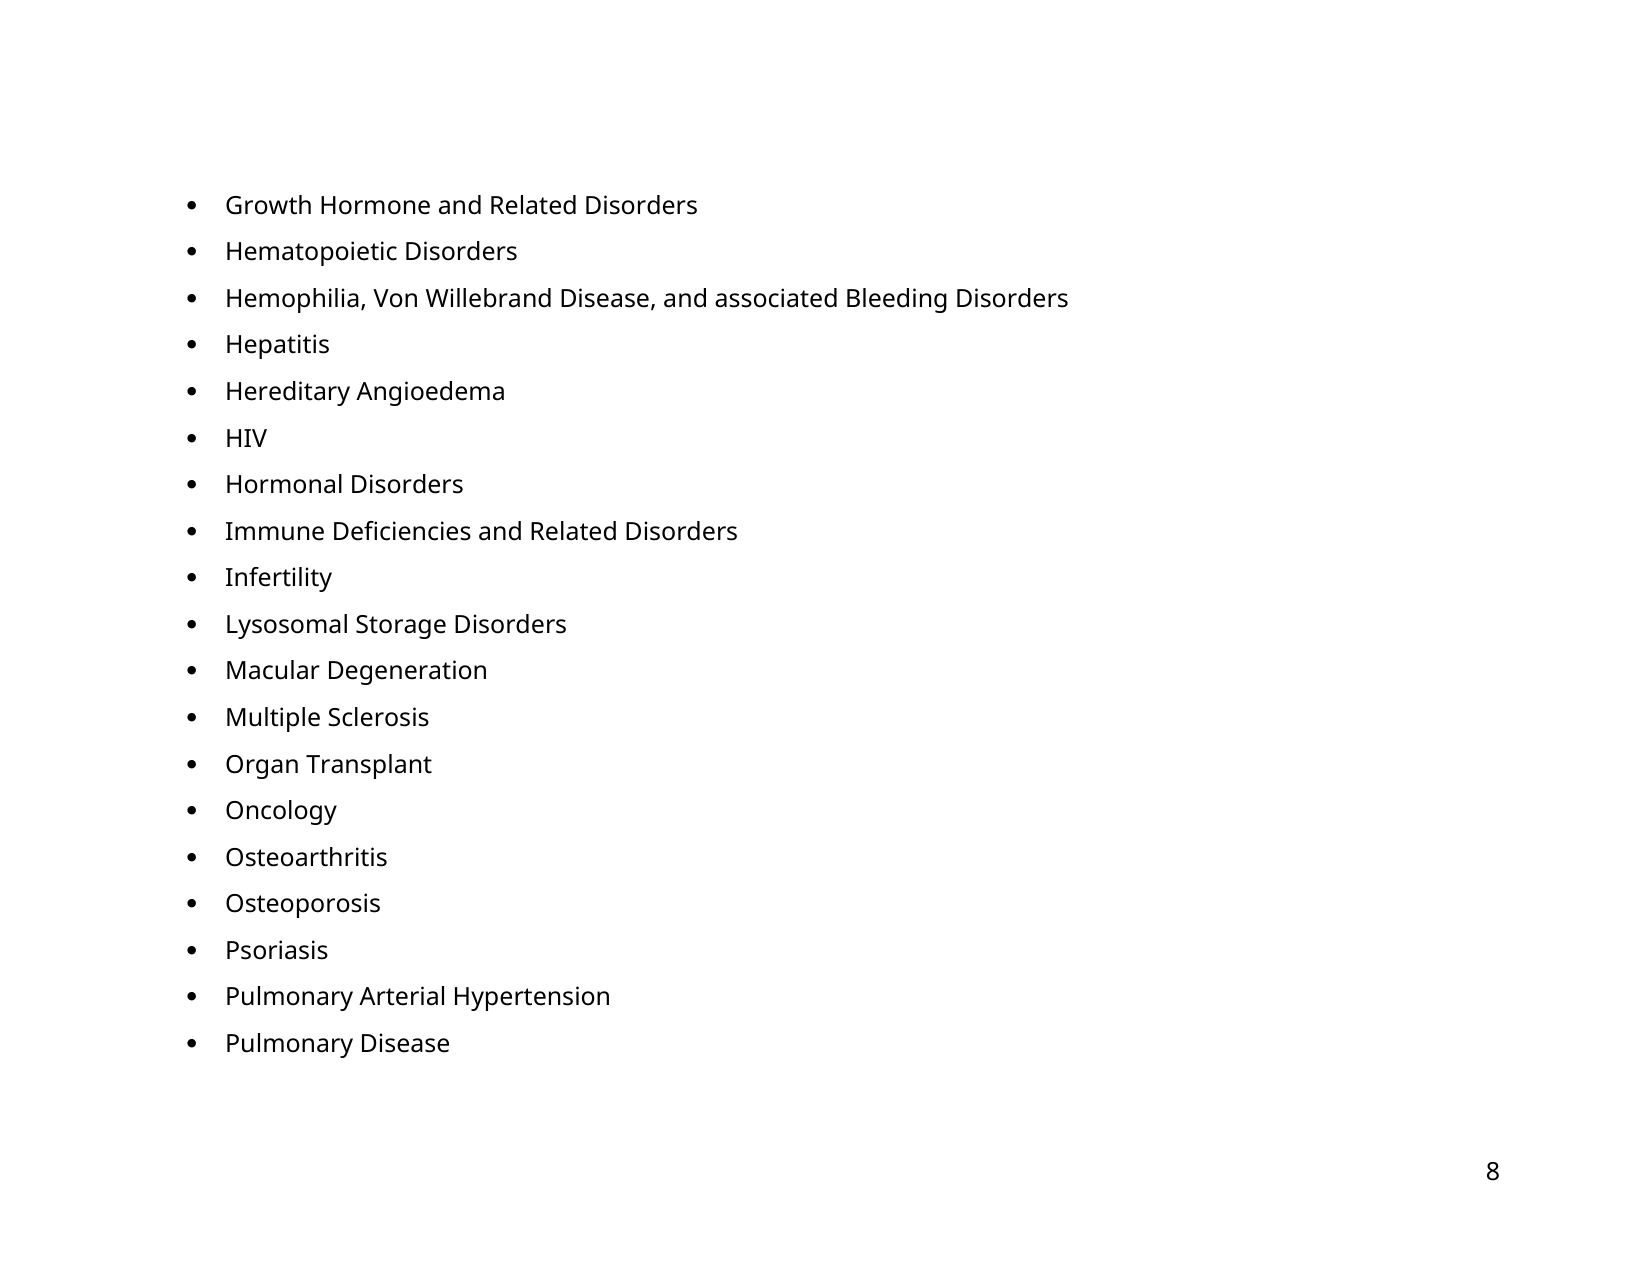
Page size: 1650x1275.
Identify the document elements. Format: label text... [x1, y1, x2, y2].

list Oncology [187, 793, 1500, 827]
list Growth Hormone and Related Disorders [187, 187, 1500, 222]
list Pulmonary Arterial Hypertension [187, 979, 1500, 1013]
list Osteoarthritis [187, 839, 1500, 873]
list HIV [187, 420, 1500, 454]
list Organ Transplant [187, 746, 1500, 780]
list Hematopoietic Disorders [187, 234, 1500, 268]
list Hemophilia, Von Willebrand Disease, and associated Bleeding Disorders [187, 281, 1500, 315]
list Multiple Sclerosis [187, 700, 1500, 734]
list Macular Degeneration [187, 653, 1500, 687]
list Immune Deficiencies and Related Disorders [187, 513, 1500, 547]
list Hereditary Angioedema [187, 374, 1500, 408]
list Pulmonary Disease [187, 1026, 1500, 1060]
list Hepatitis [187, 327, 1500, 361]
list Psoriasis [187, 932, 1500, 967]
list Lysosomal Storage Disorders [187, 607, 1500, 641]
list Infertility [187, 560, 1500, 594]
list Osteoporosis [187, 886, 1500, 920]
list Hormonal Disorders [187, 467, 1500, 501]
